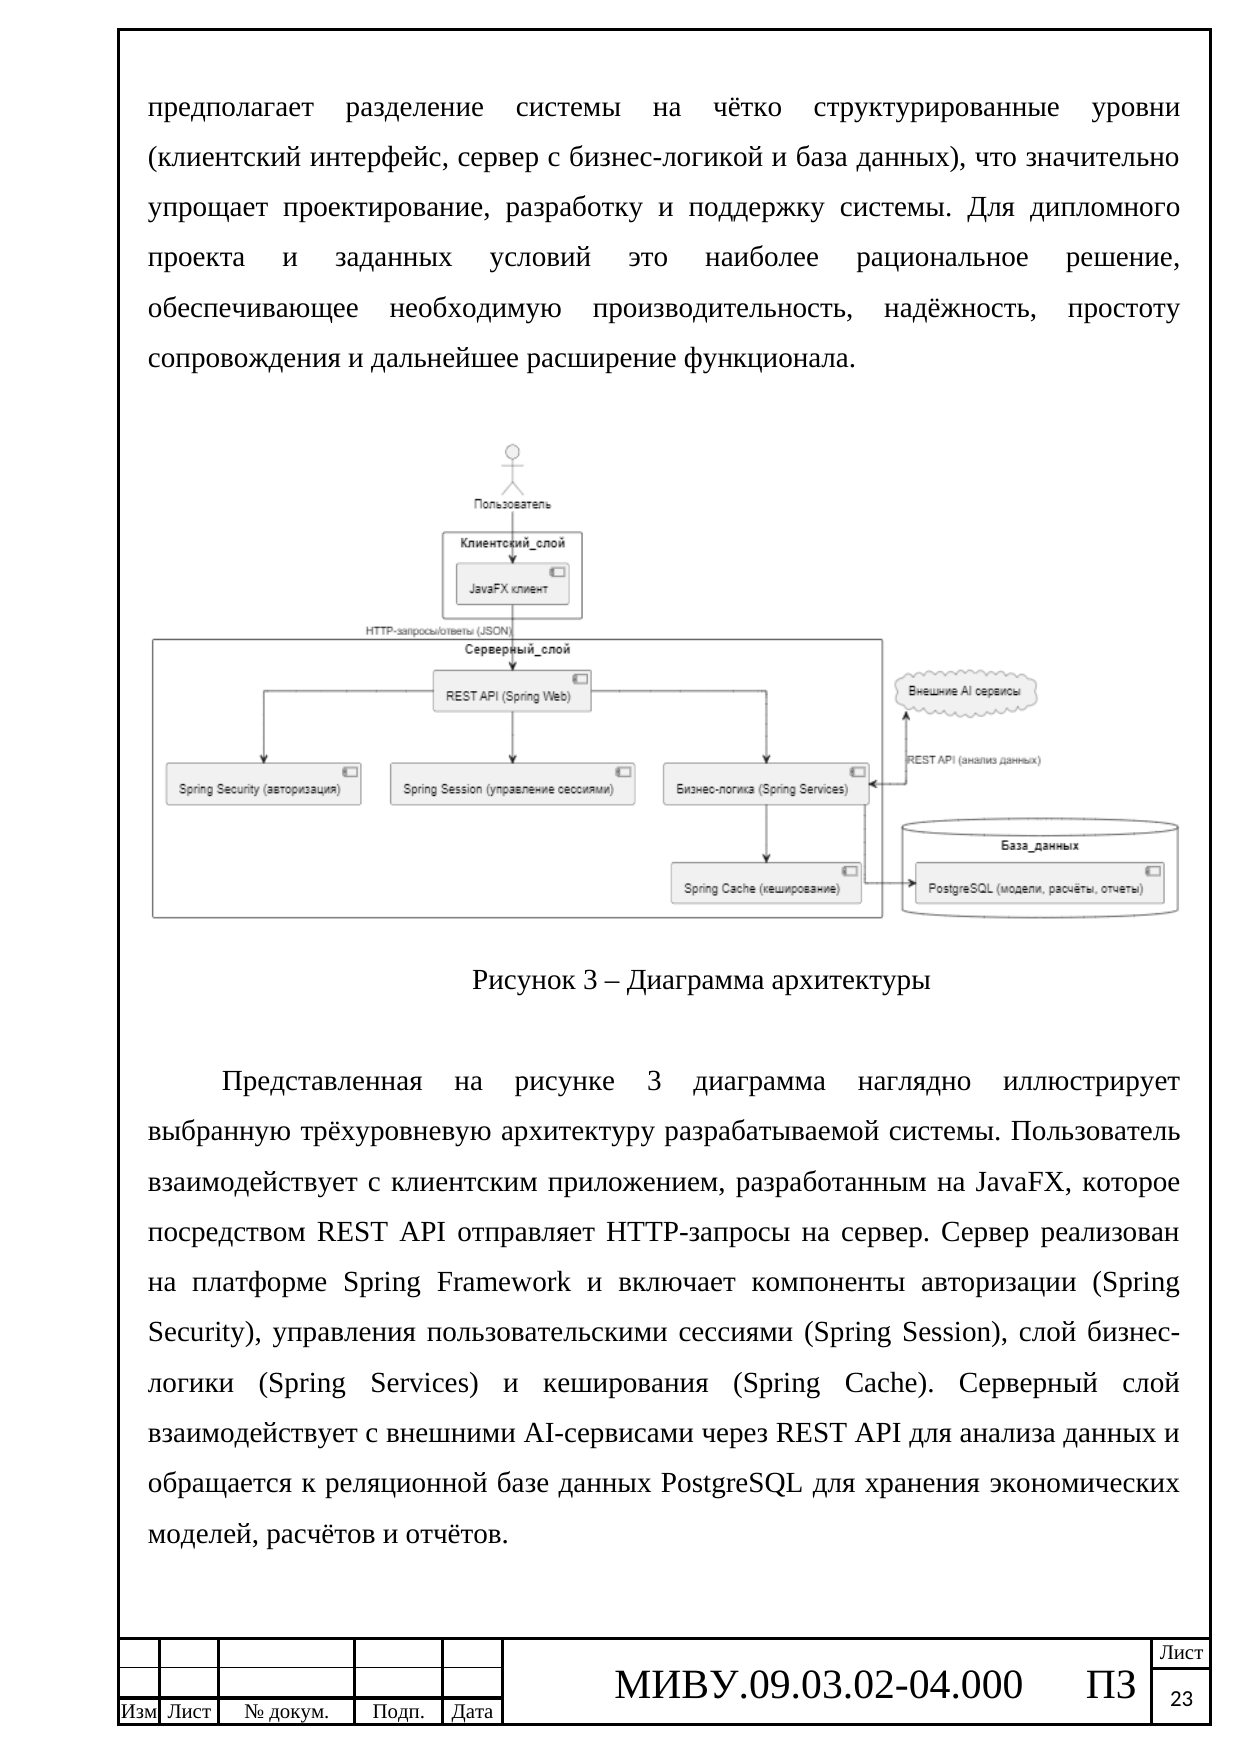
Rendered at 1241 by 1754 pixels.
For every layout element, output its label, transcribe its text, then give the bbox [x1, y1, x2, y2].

text Представленная на рисунке 3 диаграмма наглядно иллюстрирует выбранную трёхуровневую архитектуру разрабатываемой системы. Пользователь взаимодействует с клиентским приложением, разработанным на JavaFX, которое посредством REST API отправляет HTTP-запросы на сервер. Сервер реализован на платформе Spring Framework и включает компоненты авторизации (Spring Security), управления пользовательскими сессиями (Spring Session), слой бизнес-логики (Spring Services) и кеширования (Spring Cache). Серверный слой взаимодействует с внешними AI-сервисами через REST API для анализа данных и обращается к реляционной базе данных PostgreSQL для хранения экономических моделей, расчётов и отчётов. [148, 1063, 1181, 1549]
text Рисунок 3 – Диаграмма архитектуры [148, 962, 1181, 996]
picture [147, 440, 1192, 932]
